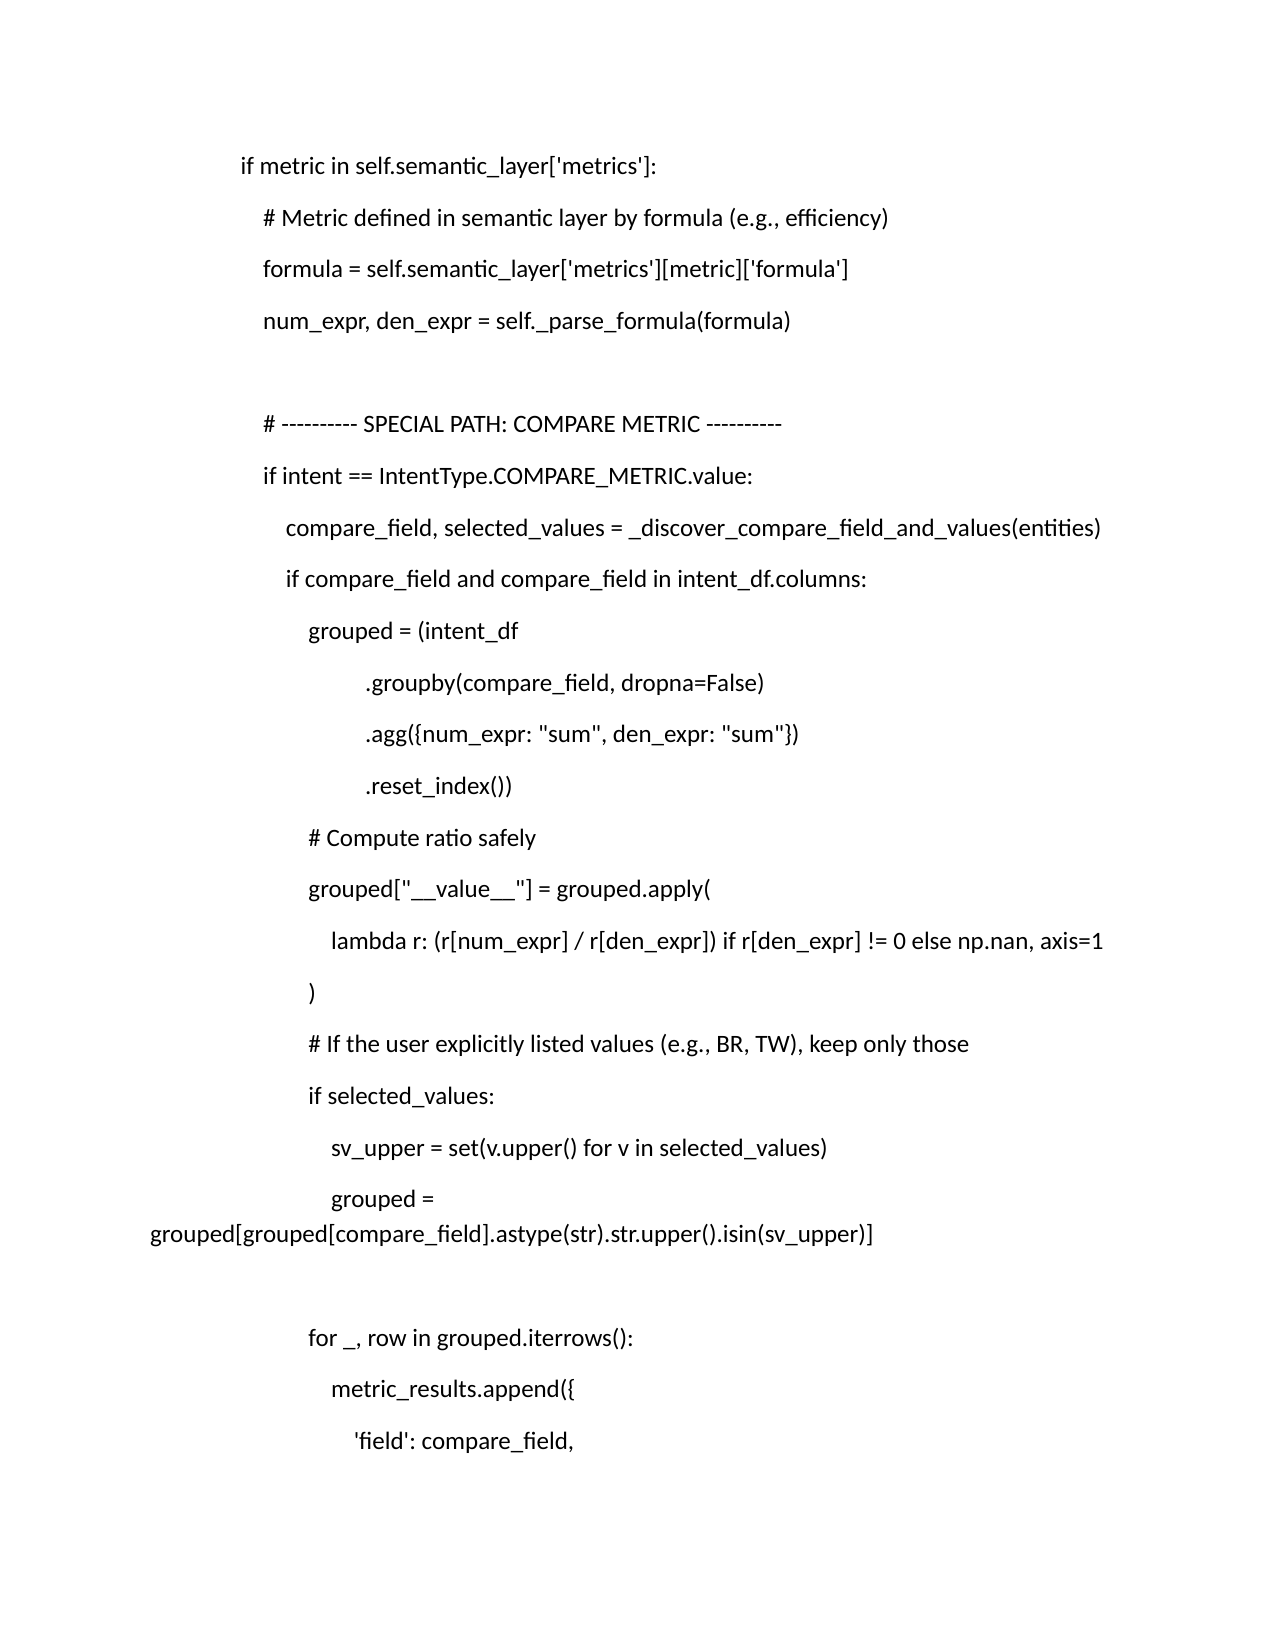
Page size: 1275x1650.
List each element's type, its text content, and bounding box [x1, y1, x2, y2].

text # Metric defined in semantic layer by formula (e.g., efficiency) [150, 202, 1125, 232]
text lambda r: (r[num_expr] / r[den_expr]) if r[den_expr] != 0 else np.nan, axis=1 [150, 925, 1125, 956]
text if metric in self.semantic_layer['metrics']: [150, 150, 1125, 181]
text for _, row in grouped.iterrows(): [150, 1322, 1125, 1352]
text grouped["__value__"] = grouped.apply( [150, 873, 1125, 904]
text compare_field, selected_values = _discover_compare_field_and_values(entities) [150, 512, 1125, 542]
text if intent == IntentType.COMPARE_METRIC.value: [150, 460, 1125, 491]
text ) [150, 977, 1125, 1007]
text grouped = (intent_df [150, 615, 1125, 646]
text # Compute ratio safely [150, 822, 1125, 852]
text metric_results.append({ [150, 1373, 1125, 1404]
text 'field': compare_field, [150, 1425, 1125, 1456]
text if compare_field and compare_field in intent_df.columns: [150, 563, 1125, 594]
text # ---------- SPECIAL PATH: COMPARE METRIC ---------- [150, 408, 1125, 439]
text if selected_values: [150, 1080, 1125, 1111]
text grouped = grouped[grouped[compare_field].astype(str).str.upper().isin(sv_upper)] [150, 1183, 1125, 1249]
text num_expr, den_expr = self._parse_formula(formula) [150, 305, 1125, 336]
text sv_upper = set(v.upper() for v in selected_values) [150, 1132, 1125, 1162]
text # If the user explicitly listed values (e.g., BR, TW), keep only those [150, 1028, 1125, 1059]
text .groupby(compare_field, dropna=False) [150, 667, 1125, 697]
text .reset_index()) [150, 770, 1125, 801]
text .agg({num_expr: "sum", den_expr: "sum"}) [150, 718, 1125, 749]
text formula = self.semantic_layer['metrics'][metric]['formula'] [150, 253, 1125, 284]
